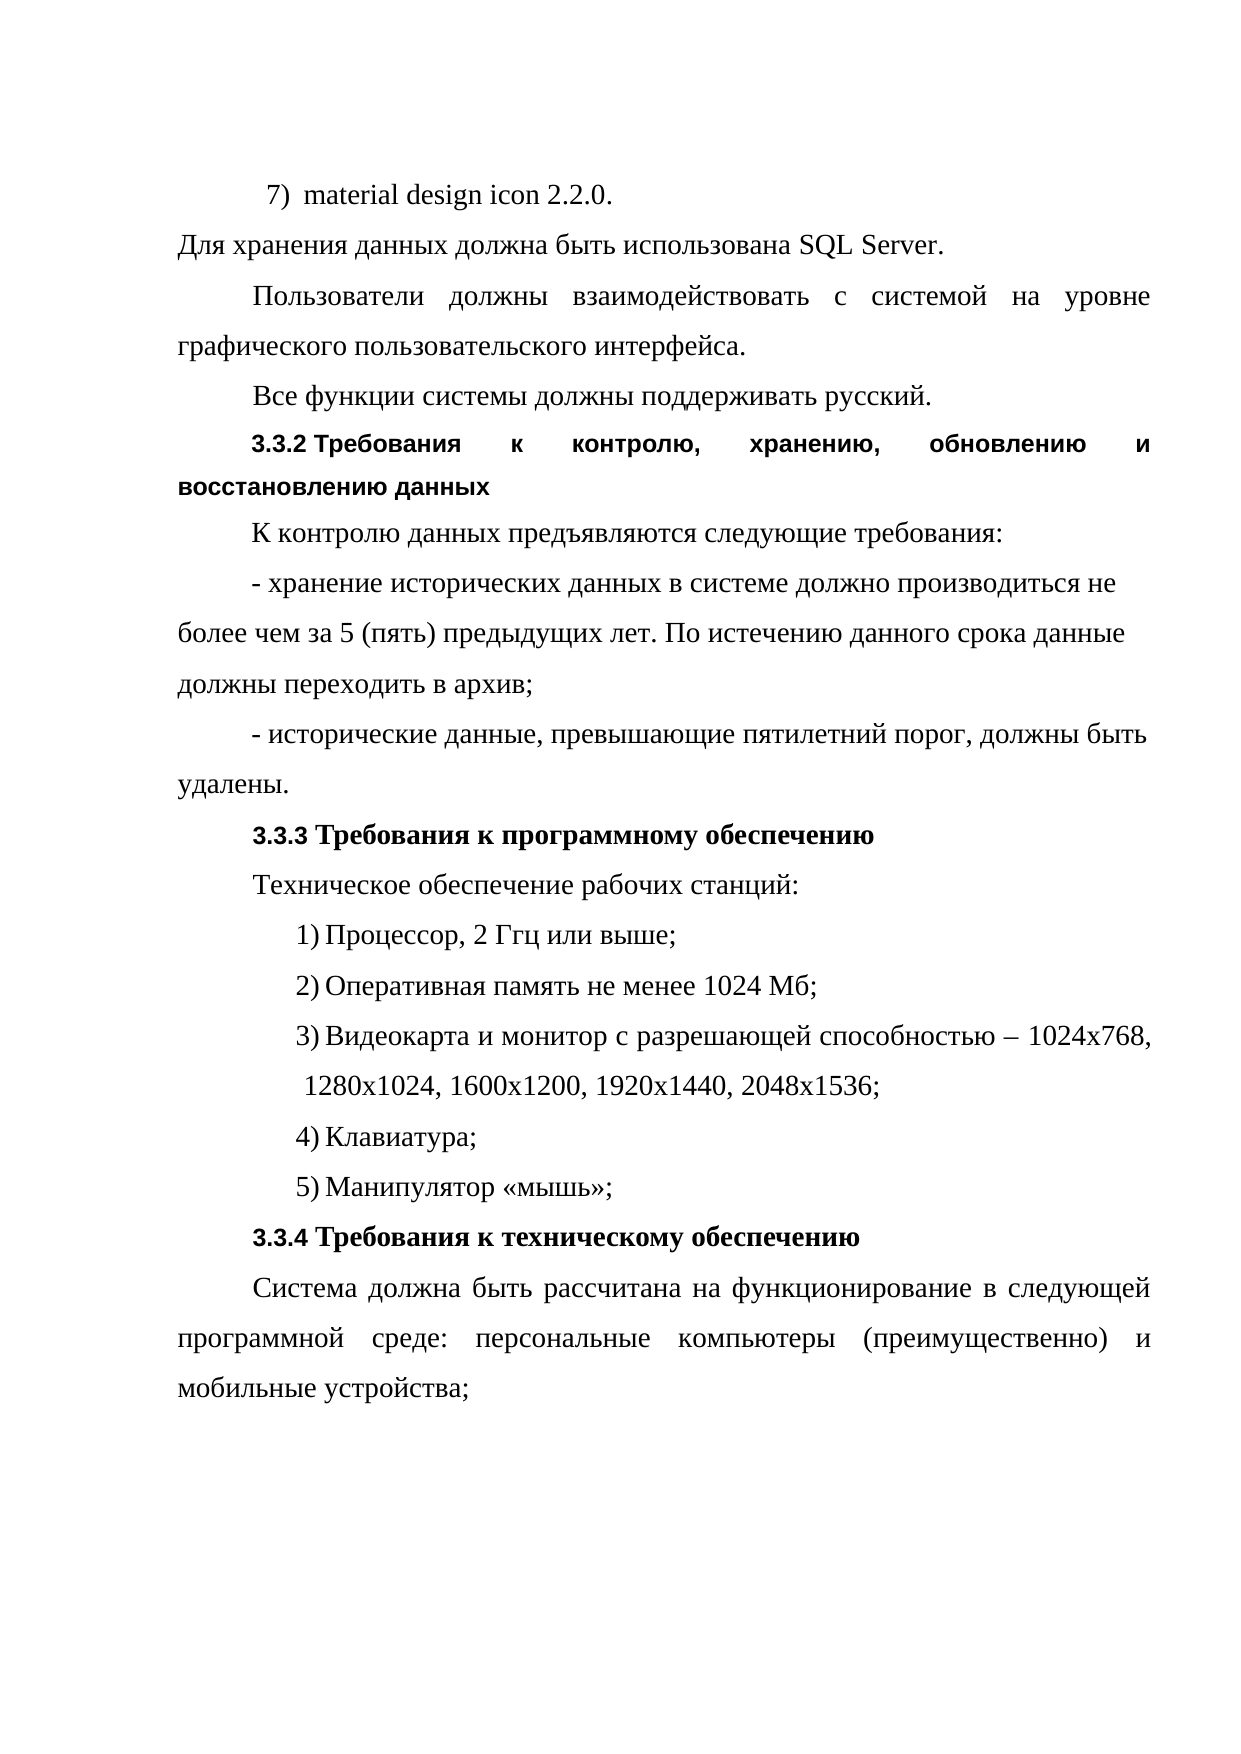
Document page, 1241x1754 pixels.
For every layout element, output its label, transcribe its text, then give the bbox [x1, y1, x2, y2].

text Техническое обеспечение рабочих станций: [177, 867, 1152, 901]
list Видеокарта и монитор с разрешающей способностью – 1024x768, 1280x1024, 1600x1200, 1920x1440, 2048x1536; [295, 1018, 1152, 1102]
list material design icon 2.2.0. [266, 177, 1152, 211]
text Требования к контролю, хранению, обновлению и восстановлению данных [177, 429, 1152, 501]
text - исторические данные, превышающие пятилетний порог, должны быть удалены. [177, 716, 1152, 800]
text Требования к техническому обеспечению [177, 1219, 1152, 1253]
text - хранение исторических данных в системе должно производиться не более чем за 5 (пять) предыдущих лет. По истечению данного срока данные должны переходить в архив; [177, 565, 1152, 699]
list Процессор, 2 Ггц или выше; [295, 917, 1152, 951]
text Все функции системы должны поддерживать русский. [177, 378, 1152, 412]
text Система должна быть рассчитана на функционирование в следующей программной среде: персональные компьютеры (преимущественно) и мобильные устройства; [177, 1270, 1152, 1404]
text К контролю данных предъявляются следующие требования: [177, 515, 1152, 548]
text Пользователи должны взаимодействовать с системой на уровне графического пользовательского интерфейса. [177, 278, 1152, 362]
list Оперативная память не менее 1024 Мб; [295, 968, 1152, 1001]
text Для хранения данных должна быть использована SQL Server. [177, 227, 1152, 261]
list Манипулятор «мышь»; [295, 1169, 1152, 1203]
list Клавиатура; [295, 1119, 1152, 1152]
text Требования к программному обеспечению [177, 817, 1152, 850]
